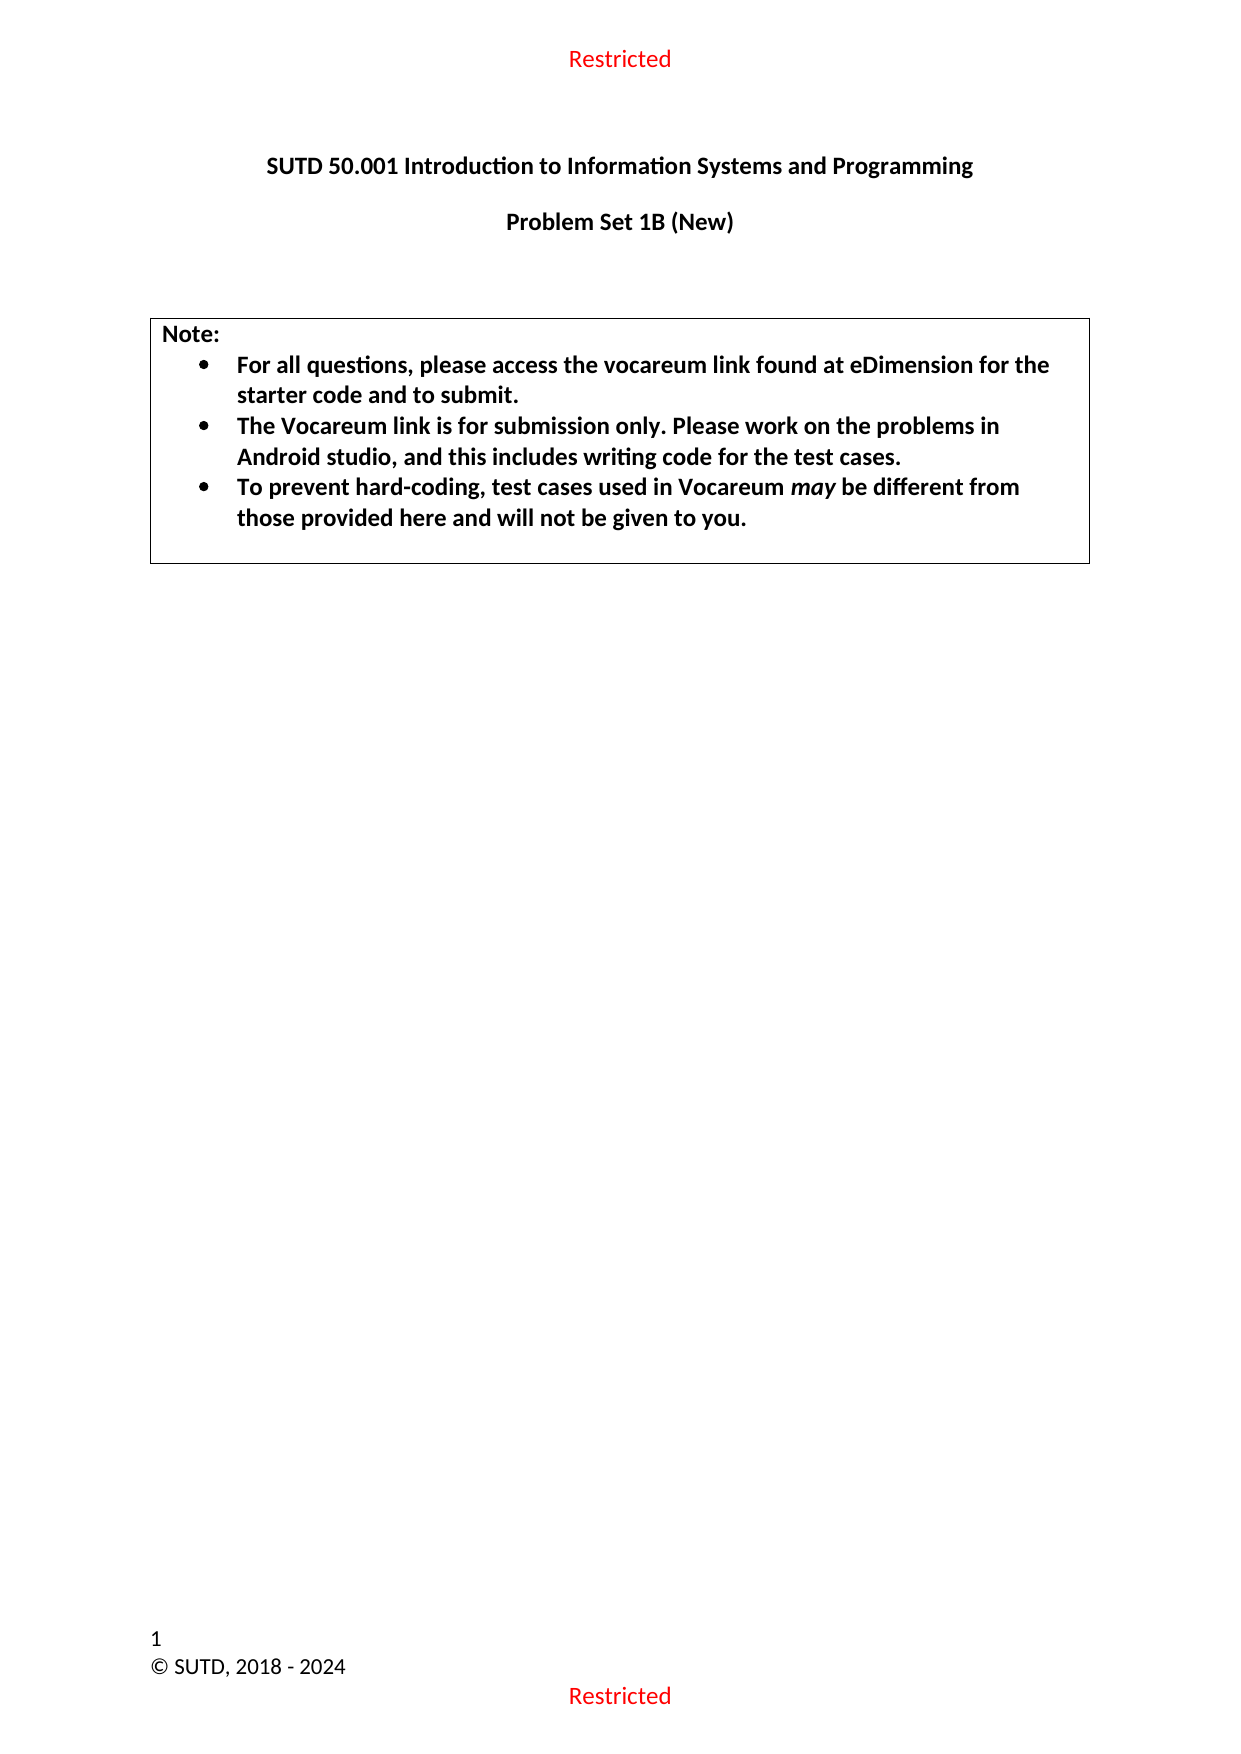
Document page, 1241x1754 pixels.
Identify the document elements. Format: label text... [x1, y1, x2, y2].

text Problem Set 1B (New) [150, 206, 1090, 236]
table_header Note: For all questions, please access the vocareum link found at eDimension for the starter code and to submit. The Vocareum link is for submission only. Please work on the problems in Android studio, and this includes writing code for the test cases. To prevent hard-coding, test cases used in Vocareum may be different from those provided here and will not be given to you. [151, 319, 1089, 563]
text SUTD 50.001 Introduction to Information Systems and Programming [150, 150, 1090, 181]
